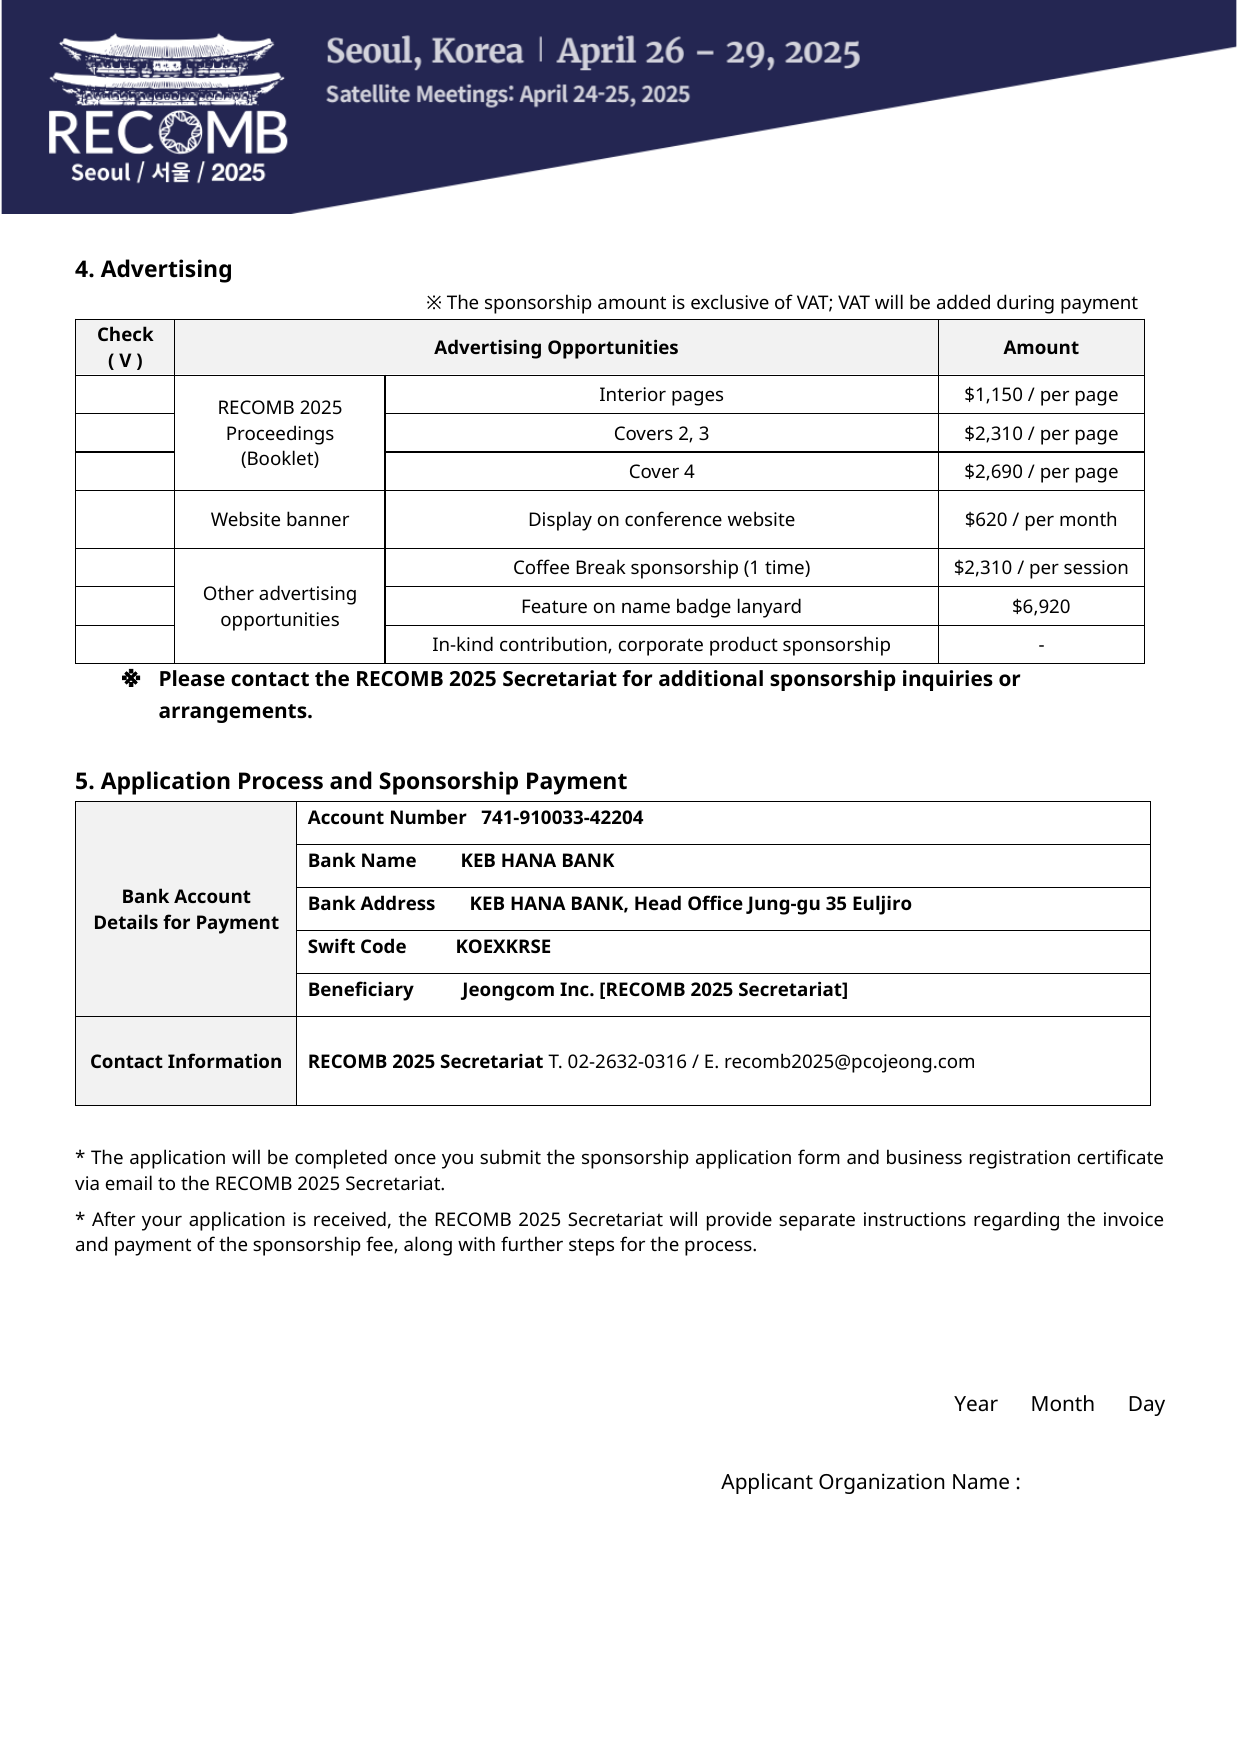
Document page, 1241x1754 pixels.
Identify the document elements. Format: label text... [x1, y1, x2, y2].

table_header Account Number 741-910033-42204 [297, 802, 1150, 844]
text * The application will be completed once you submit the sponsorship application form and business registration certificate via email to the RECOMB 2025 Secretariat. [75, 1144, 1165, 1196]
text Applicant Organization Name : [75, 1467, 1165, 1496]
table_cell Feature on name badge lanyard [386, 587, 938, 624]
table_cell Covers 2, 3 [386, 414, 938, 451]
table_cell $2,690 / per page [939, 453, 1144, 490]
table_cell $1,150 / per page [939, 376, 1144, 413]
table_cell [76, 587, 174, 624]
table_cell Display on conference website [386, 491, 938, 548]
table_cell $2,310 / per page [939, 414, 1144, 451]
picture [1, 0, 1237, 214]
table_cell $2,310 / per session [939, 549, 1144, 586]
text 5. Application Process and Sponsorship Payment [75, 765, 1165, 796]
text ※ The sponsorship amount is exclusive of VAT; VAT will be added during payment [75, 289, 1138, 315]
table_cell Bank Address KEB HANA BANK, Head Office Jung-gu 35 Euljiro [297, 888, 1150, 930]
text 4. Advertising [75, 253, 1165, 284]
table_cell Interior pages [386, 376, 938, 413]
table_cell Beneficiary Jeongcom Inc. [RECOMB 2025 Secretariat] [297, 974, 1150, 1016]
table_cell [76, 453, 174, 490]
table_cell $6,920 [939, 587, 1144, 624]
table_cell Bank Name KEB HANA BANK [297, 845, 1150, 887]
table_cell In-kind contribution, corporate product sponsorship [386, 626, 938, 663]
table_cell Swift Code KOEXKRSE [297, 931, 1150, 973]
table_cell Coffee Break sponsorship (1 time) [386, 549, 938, 586]
table_cell - [939, 626, 1144, 663]
list Please contact the RECOMB 2025 Secretariat for additional sponsorship inquiries or arrangements. [121, 664, 1165, 725]
table_header Amount [939, 320, 1144, 374]
table_cell [76, 491, 174, 548]
table_cell [76, 626, 174, 663]
table_cell Other advertising opportunities [175, 549, 384, 663]
table_header Bank Account Details for Payment [76, 802, 296, 1016]
table_cell Cover 4 [386, 453, 938, 490]
table_cell [76, 376, 174, 413]
table_header Advertising Opportunities [175, 320, 938, 374]
table_cell $620 / per month [939, 491, 1144, 548]
table_cell [76, 549, 174, 586]
table_cell [76, 414, 174, 451]
table_header Check ( V ) [76, 320, 174, 374]
table_cell RECOMB 2025 Proceedings (Booklet) [175, 376, 384, 490]
text Year Month Day [75, 1389, 1165, 1418]
table_cell Website banner [175, 491, 384, 548]
table_cell Contact Information [76, 1017, 296, 1105]
table_cell RECOMB 2025 Secretariat T. 02-2632-0316 / E. recomb2025@pcojeong.com [297, 1017, 1150, 1105]
text * After your application is received, the RECOMB 2025 Secretariat will provide separate instructions regarding the invoice and payment of the sponsorship fee, along with further steps for the process. [75, 1206, 1165, 1257]
